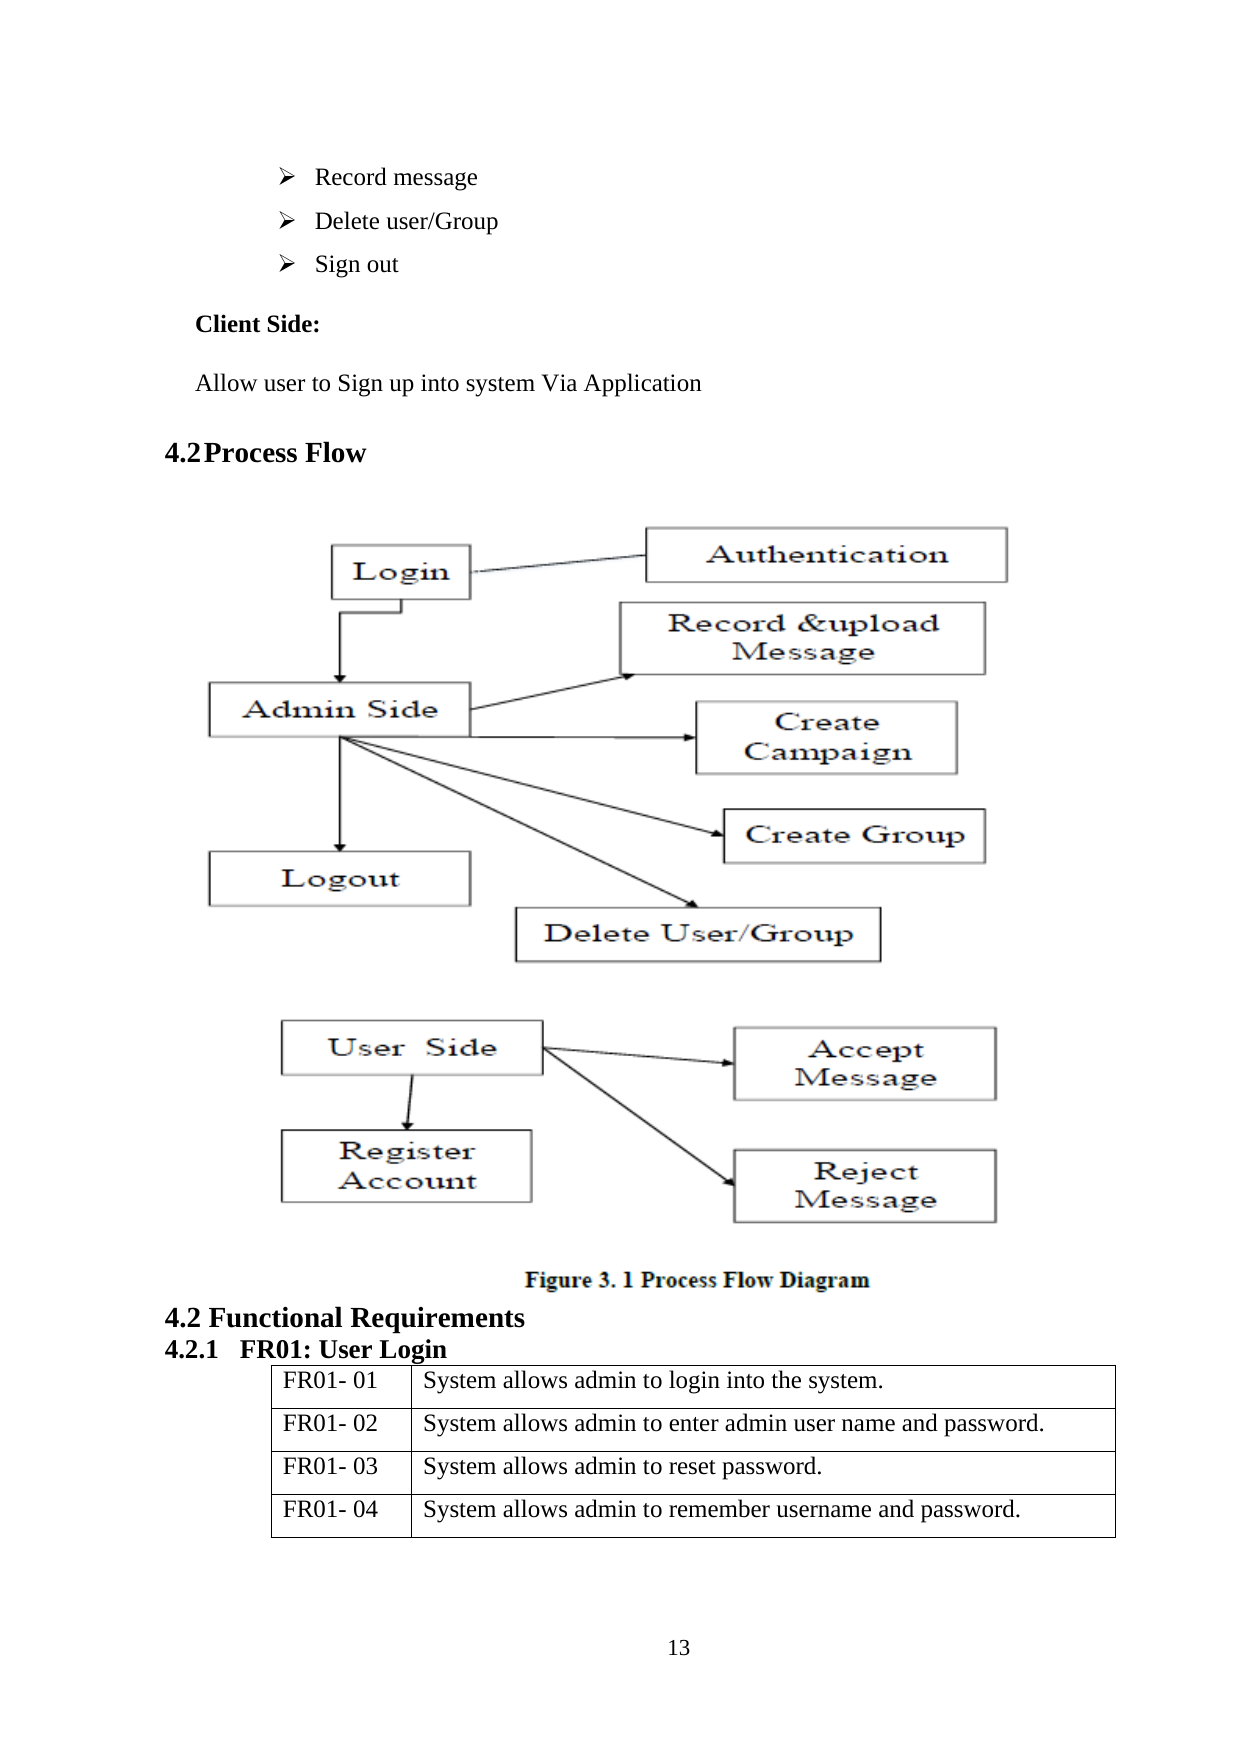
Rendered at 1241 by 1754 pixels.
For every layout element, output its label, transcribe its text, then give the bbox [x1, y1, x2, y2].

list Delete user/Group [277, 206, 1192, 234]
list Sign out [277, 249, 1192, 277]
table_cell FR01- 02 [272, 1409, 411, 1451]
text Client Side: [195, 309, 1192, 338]
text Allow user to Sign up into system Via Application [195, 368, 1192, 397]
table_header System allows admin to login into the system. [412, 1366, 1115, 1408]
subtitle Process Flow [164, 435, 1192, 469]
picture [164, 508, 1096, 1294]
subtitle FR01: User Login [164, 1333, 1192, 1365]
table_cell System allows admin to reset password. [412, 1452, 1115, 1494]
table_cell FR01- 03 [272, 1452, 411, 1494]
table_cell FR01- 04 [272, 1495, 411, 1537]
table_cell System allows admin to enter admin user name and password. [412, 1409, 1115, 1451]
table_cell System allows admin to remember username and password. [412, 1495, 1115, 1537]
subtitle 4.2 Functional Requirements [164, 1300, 1192, 1333]
list Record message [277, 162, 1192, 191]
table_header FR01- 01 [272, 1366, 411, 1408]
